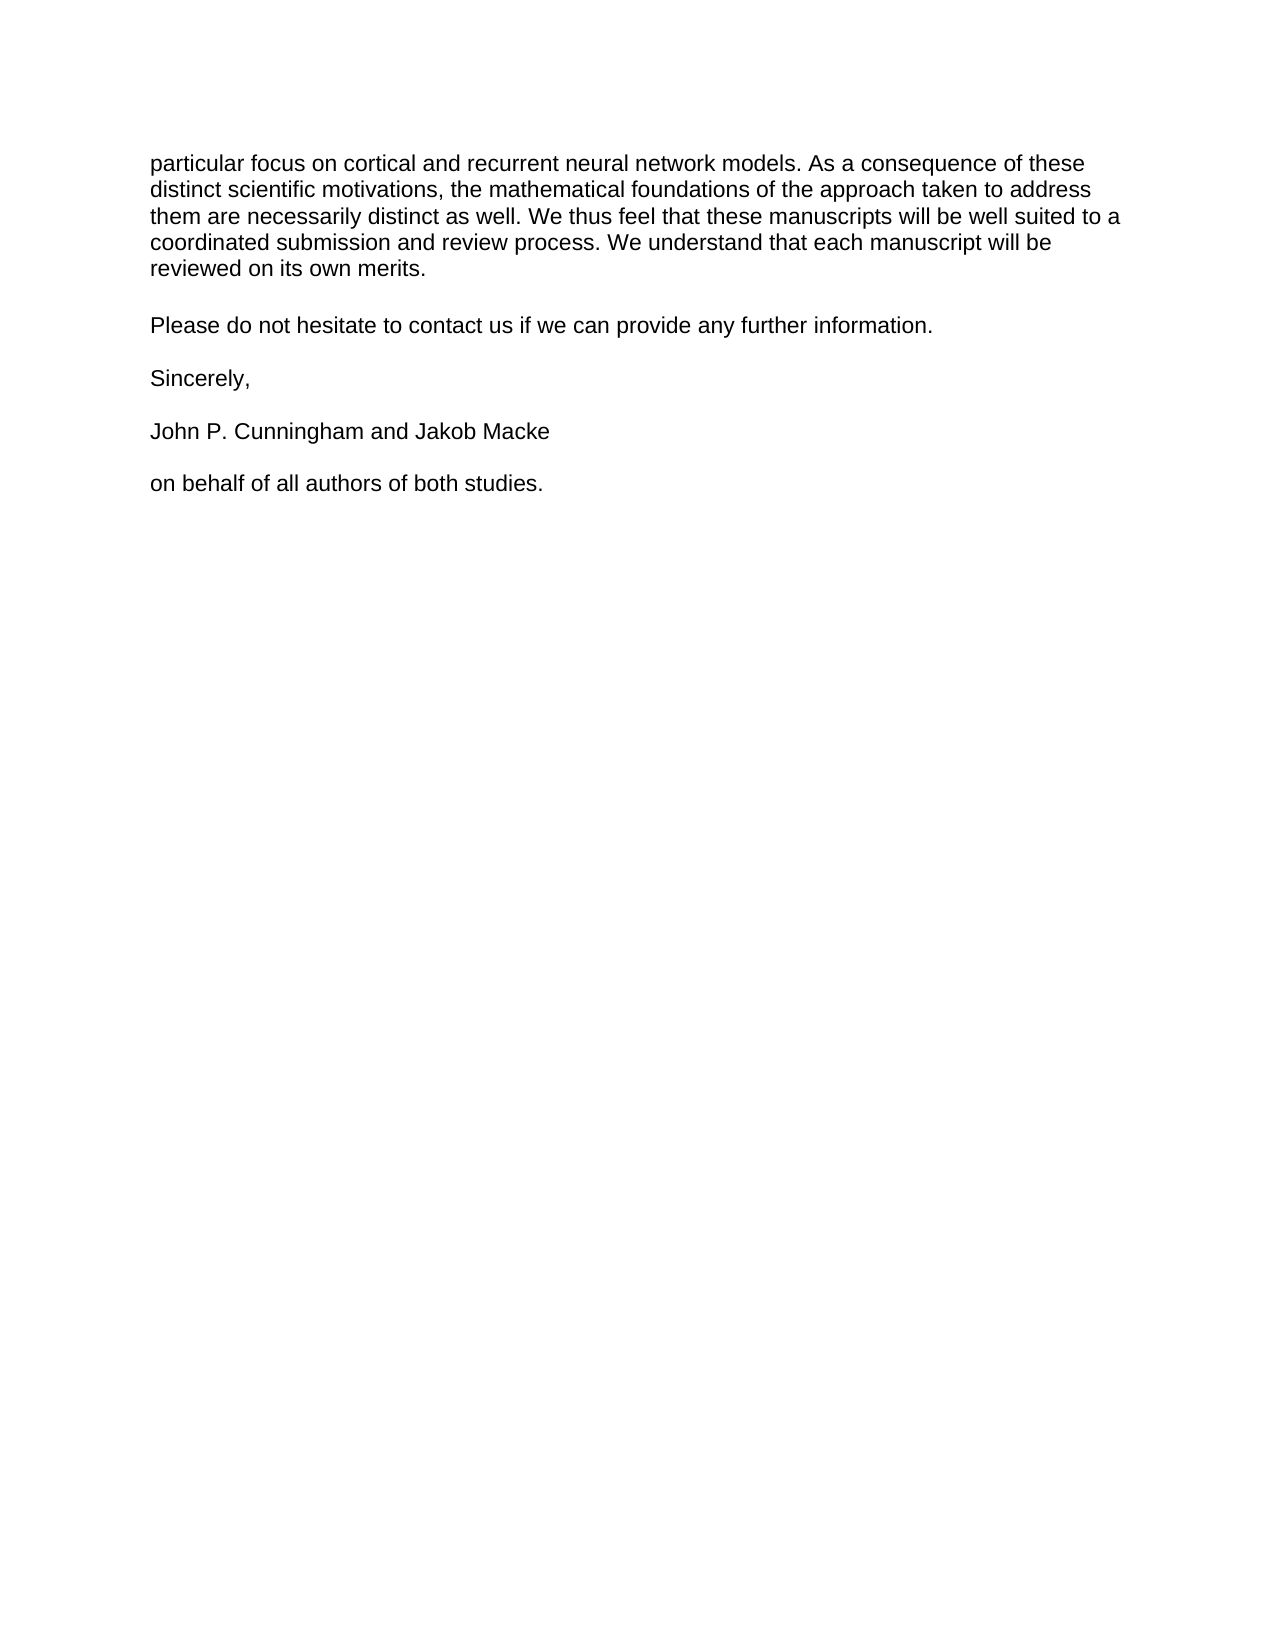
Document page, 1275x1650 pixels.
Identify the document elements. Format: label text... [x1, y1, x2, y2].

text John P. Cunningham and Jakob Macke [150, 418, 1125, 444]
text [150, 150, 1125, 282]
text on behalf of all authors of both studies. [150, 470, 1125, 497]
text Sincerely, [150, 365, 1125, 391]
text Please do not hesitate to contact us if we can provide any further information. [150, 312, 1125, 339]
